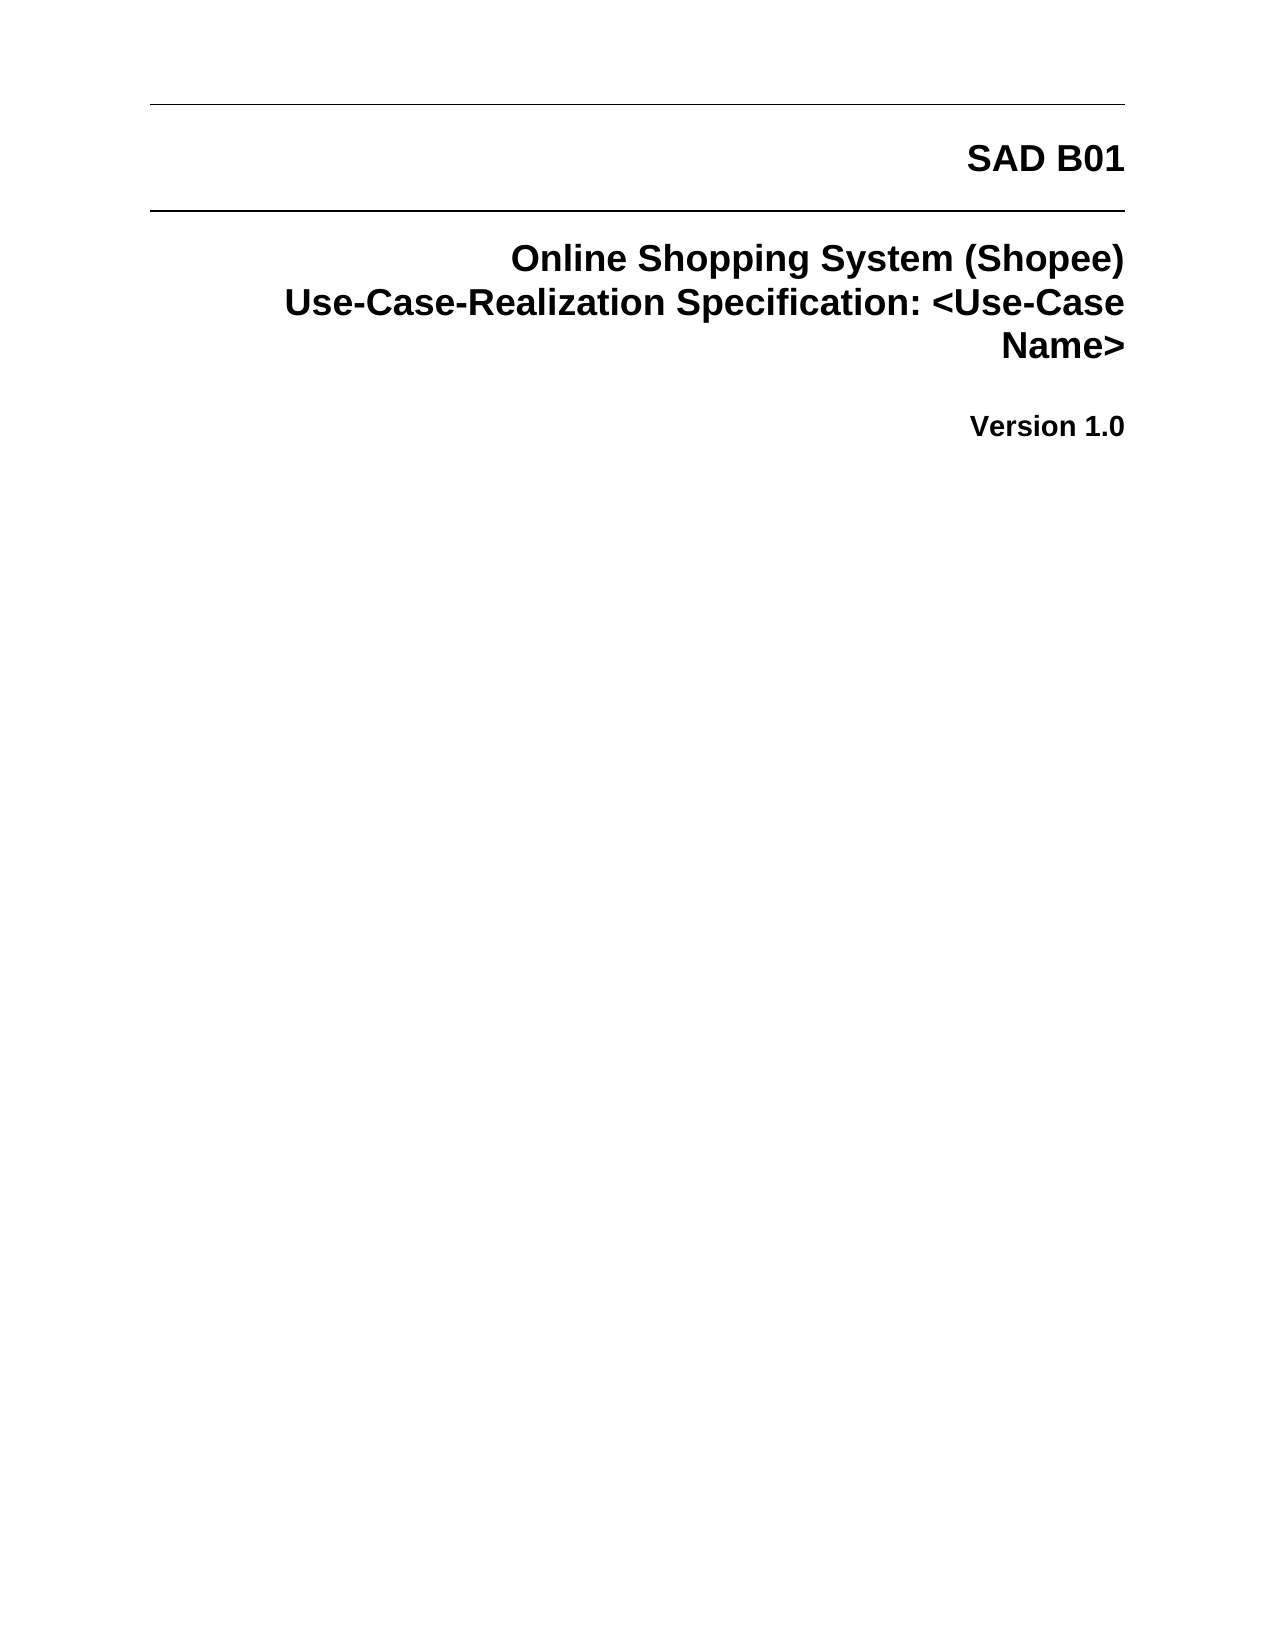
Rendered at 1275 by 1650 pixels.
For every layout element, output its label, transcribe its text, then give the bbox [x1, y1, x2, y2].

title Online Shopping System (Shopee) [150, 237, 1125, 280]
title Version 1.0 [150, 409, 1125, 443]
title Use-Case-Realization Specification: Buyer Manage Order [150, 280, 1125, 366]
